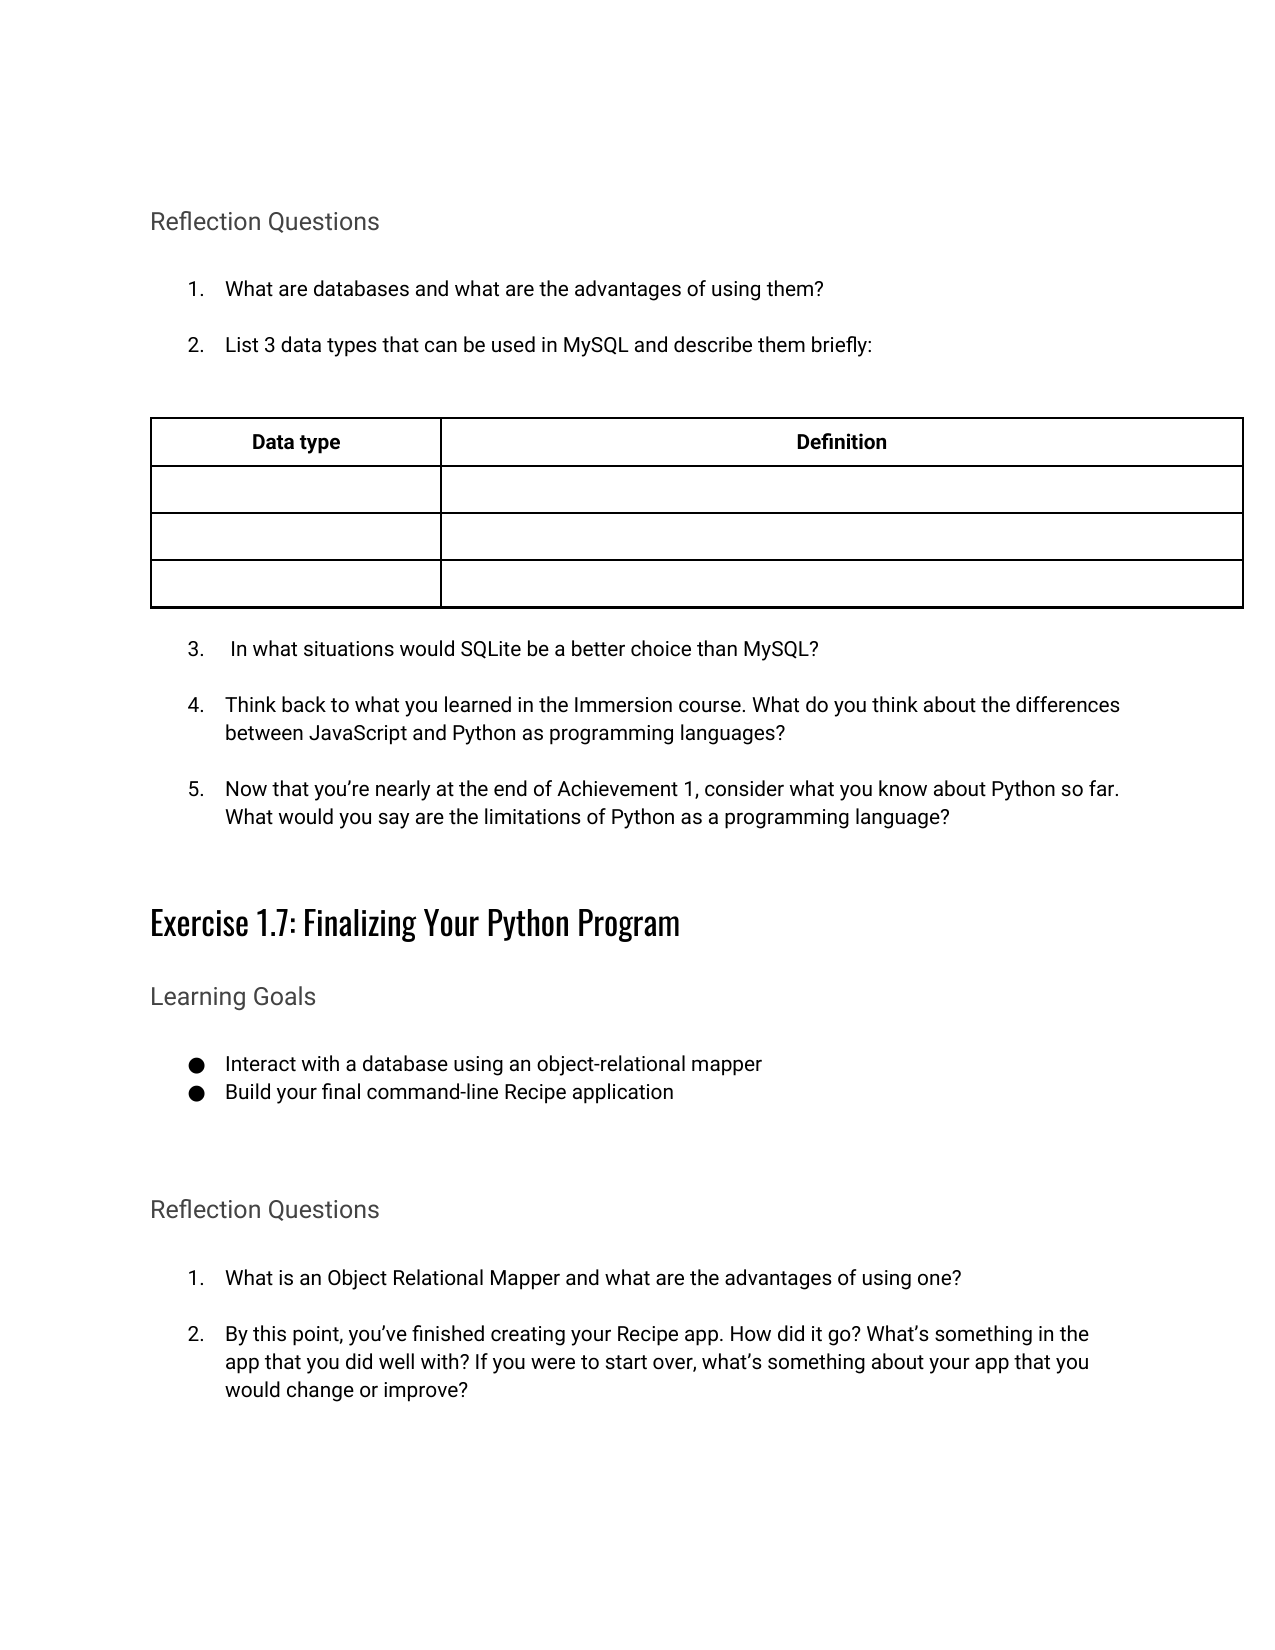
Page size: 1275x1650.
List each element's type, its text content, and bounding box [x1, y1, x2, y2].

subtitle Exercise 1.7: Finalizing Your Python Program [150, 896, 1125, 946]
list List 3 data types that can be used in MySQL and describe them briefly: [187, 333, 1125, 358]
table_cell [152, 467, 440, 512]
list Build your final command-line Recipe application [187, 1080, 1125, 1104]
list In what situations would SQLite be a better choice than MySQL? [187, 637, 1125, 661]
table_cell [152, 561, 440, 606]
subtitle Reflection Questions [150, 1196, 1125, 1225]
table_header Data type [152, 419, 440, 464]
list What is an Object Relational Mapper and what are the advantages of using one? [187, 1266, 1125, 1290]
list By this point, you’ve finished creating your Recipe app. How did it go? What’s something in the app that you did well with? If you were to start over, what’s something about your app that you would change or improve? [187, 1322, 1125, 1402]
list Now that you’re nearly at the end of Achievement 1, consider what you know about Python so far. What would you say are the limitations of Python as a programming language? [187, 777, 1125, 829]
table_cell [442, 467, 1242, 512]
table_header Definition [442, 419, 1242, 464]
table_cell [152, 514, 440, 559]
list Interact with a database using an object-relational mapper [187, 1052, 1125, 1077]
subtitle Reflection Questions [150, 207, 1125, 236]
list Think back to what you learned in the Immersion course. What do you think about the differences between JavaScript and Python as programming languages? [187, 693, 1125, 745]
list What are databases and what are the advantages of using them? [187, 277, 1125, 302]
subtitle Learning Goals [150, 982, 1125, 1011]
table_cell [442, 514, 1242, 559]
table_cell [442, 561, 1242, 606]
